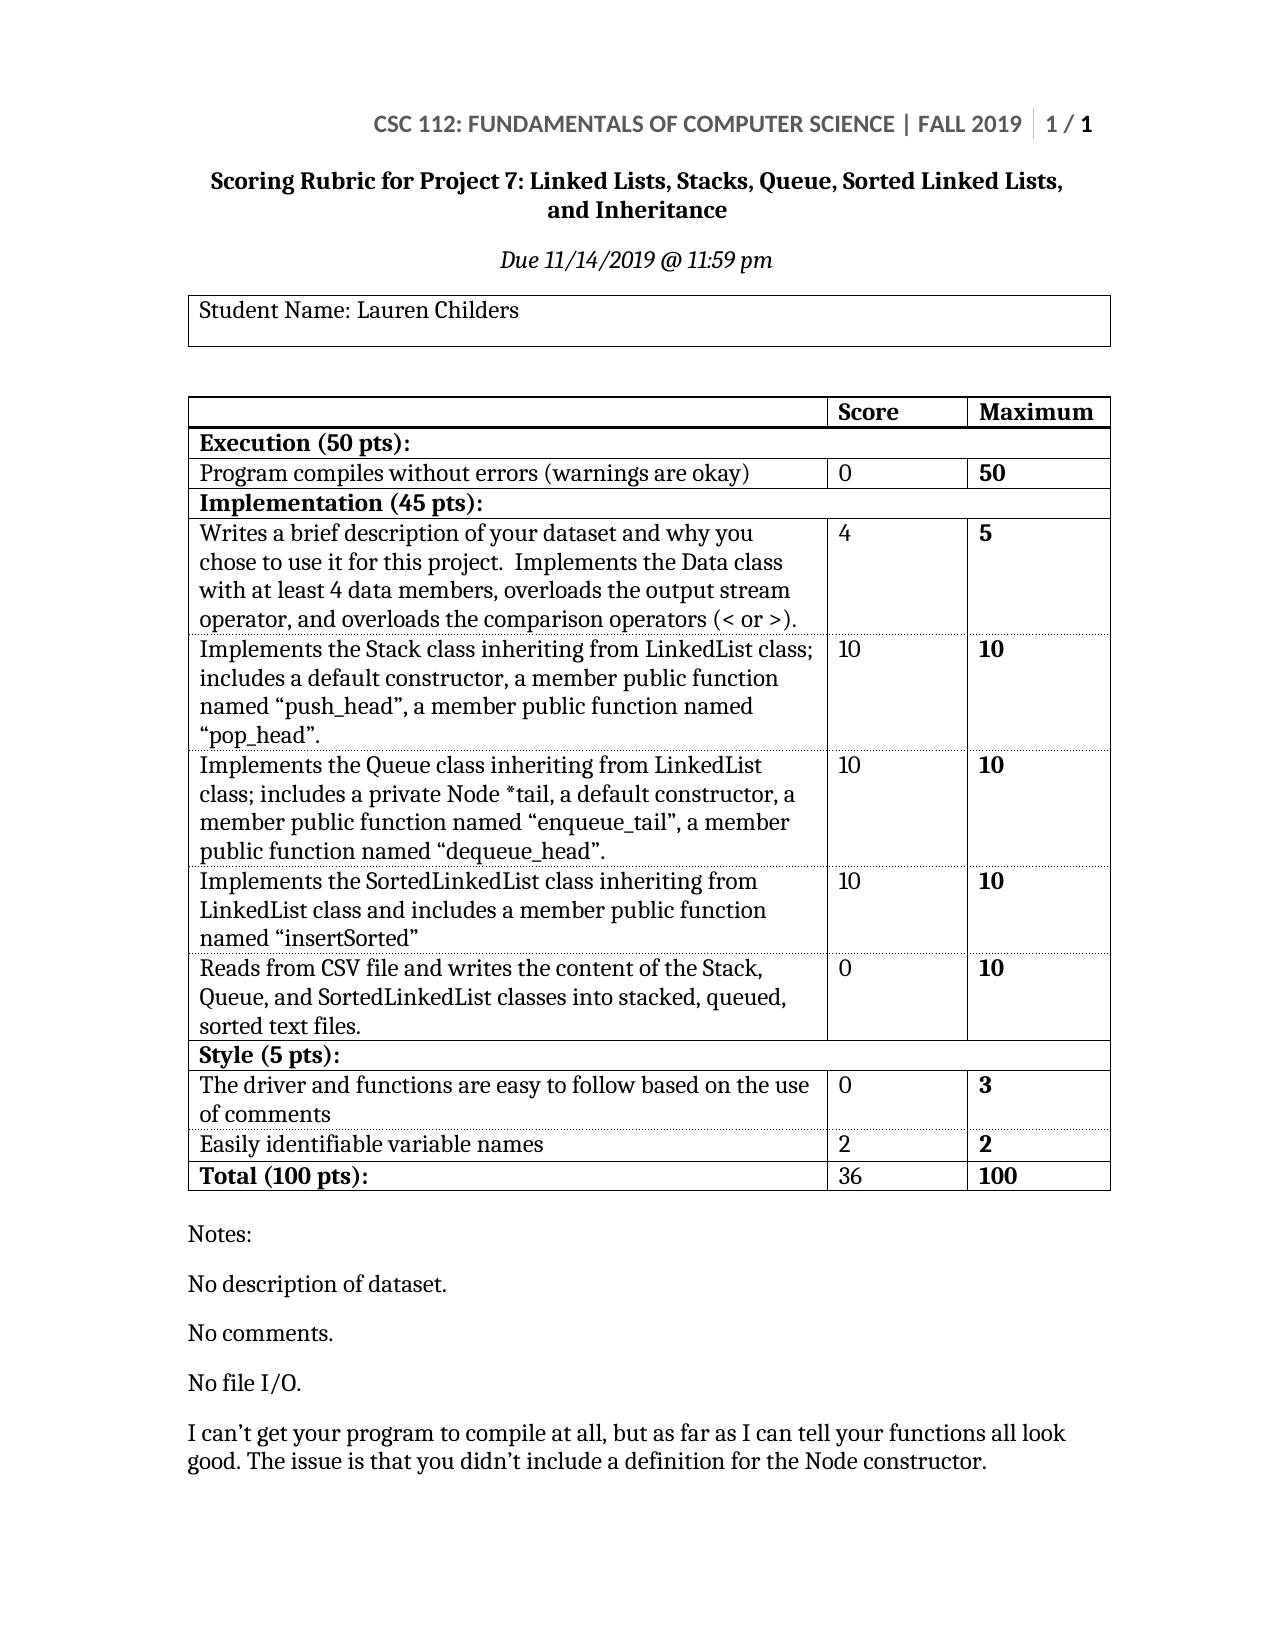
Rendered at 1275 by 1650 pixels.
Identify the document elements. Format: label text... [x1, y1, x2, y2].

table_cell Execution (50 pts): [189, 429, 1110, 458]
table_cell 0 [828, 459, 967, 488]
text Scoring Rubric for Project 7: Linked Lists, Stacks, Queue, Sorted Linked Lists, and Inheritance [187, 167, 1087, 225]
text No description of dataset. [187, 1270, 1087, 1298]
table_cell Implements the Queue class inheriting from LinkedList class; includes a private Node *tail, a default constructor, a member public function named “enqueue_tail”, a member public function named “dequeue_head”. [189, 750, 827, 866]
table_cell Writes a brief description of your dataset and why you chose to use it for this project. Implements the Data class with at least 4 data members, overloads the output stream operator, and overloads the comparison operators (< or >). [189, 519, 827, 634]
table_cell 100 [968, 1162, 1110, 1190]
table_cell 2 [968, 1129, 1110, 1161]
table_cell 0 [828, 953, 967, 1040]
table_cell Implements the Stack class inheriting from LinkedList class; includes a default constructor, a member public function named “push_head”, a member public function named “pop_head”. [189, 634, 827, 750]
text Due 11/14/2019 @ 11:59 pm [187, 246, 1087, 274]
table_cell Program compiles without errors (warnings are okay) [189, 459, 827, 488]
table_header Maximum [968, 398, 1110, 426]
table_header Score [828, 398, 967, 426]
table_cell Style (5 pts): [189, 1041, 1110, 1070]
table_cell 10 [968, 866, 1110, 953]
table_cell Total (100 pts): [189, 1162, 827, 1190]
table_cell 0 [828, 1071, 967, 1129]
table_cell 50 [968, 459, 1110, 488]
table_header Student Name: Lauren Childers [189, 296, 1110, 346]
table_cell 10 [828, 750, 967, 866]
table_cell 5 [968, 519, 1110, 634]
table_cell Reads from CSV file and writes the content of the Stack, Queue, and SortedLinkedList classes into stacked, queued, sorted text files. [189, 953, 827, 1040]
table_cell Implements the SortedLinkedList class inheriting from LinkedList class and includes a member public function named “insertSorted” [189, 866, 827, 953]
table_cell 3 [968, 1071, 1110, 1129]
text No comments. [187, 1319, 1087, 1348]
table_cell 10 [968, 953, 1110, 1040]
text No file I/O. [187, 1369, 1087, 1398]
table_cell 10 [968, 634, 1110, 750]
text I can’t get your program to compile at all, but as far as I can tell your functions all look good. The issue is that you didn’t include a definition for the Node constructor. [187, 1418, 1087, 1476]
table_cell 2 [828, 1129, 967, 1161]
text Notes: [187, 1220, 1087, 1249]
table_header [189, 398, 827, 426]
table_cell 10 [828, 866, 967, 953]
table_cell 10 [968, 750, 1110, 866]
table_cell 36 [828, 1162, 967, 1190]
table_cell 10 [828, 634, 967, 750]
table_cell Implementation (45 pts): [189, 489, 1110, 518]
table_cell Easily identifiable variable names [189, 1129, 827, 1161]
table_cell 4 [828, 519, 967, 634]
table_cell The driver and functions are easy to follow based on the use of comments [189, 1071, 827, 1129]
